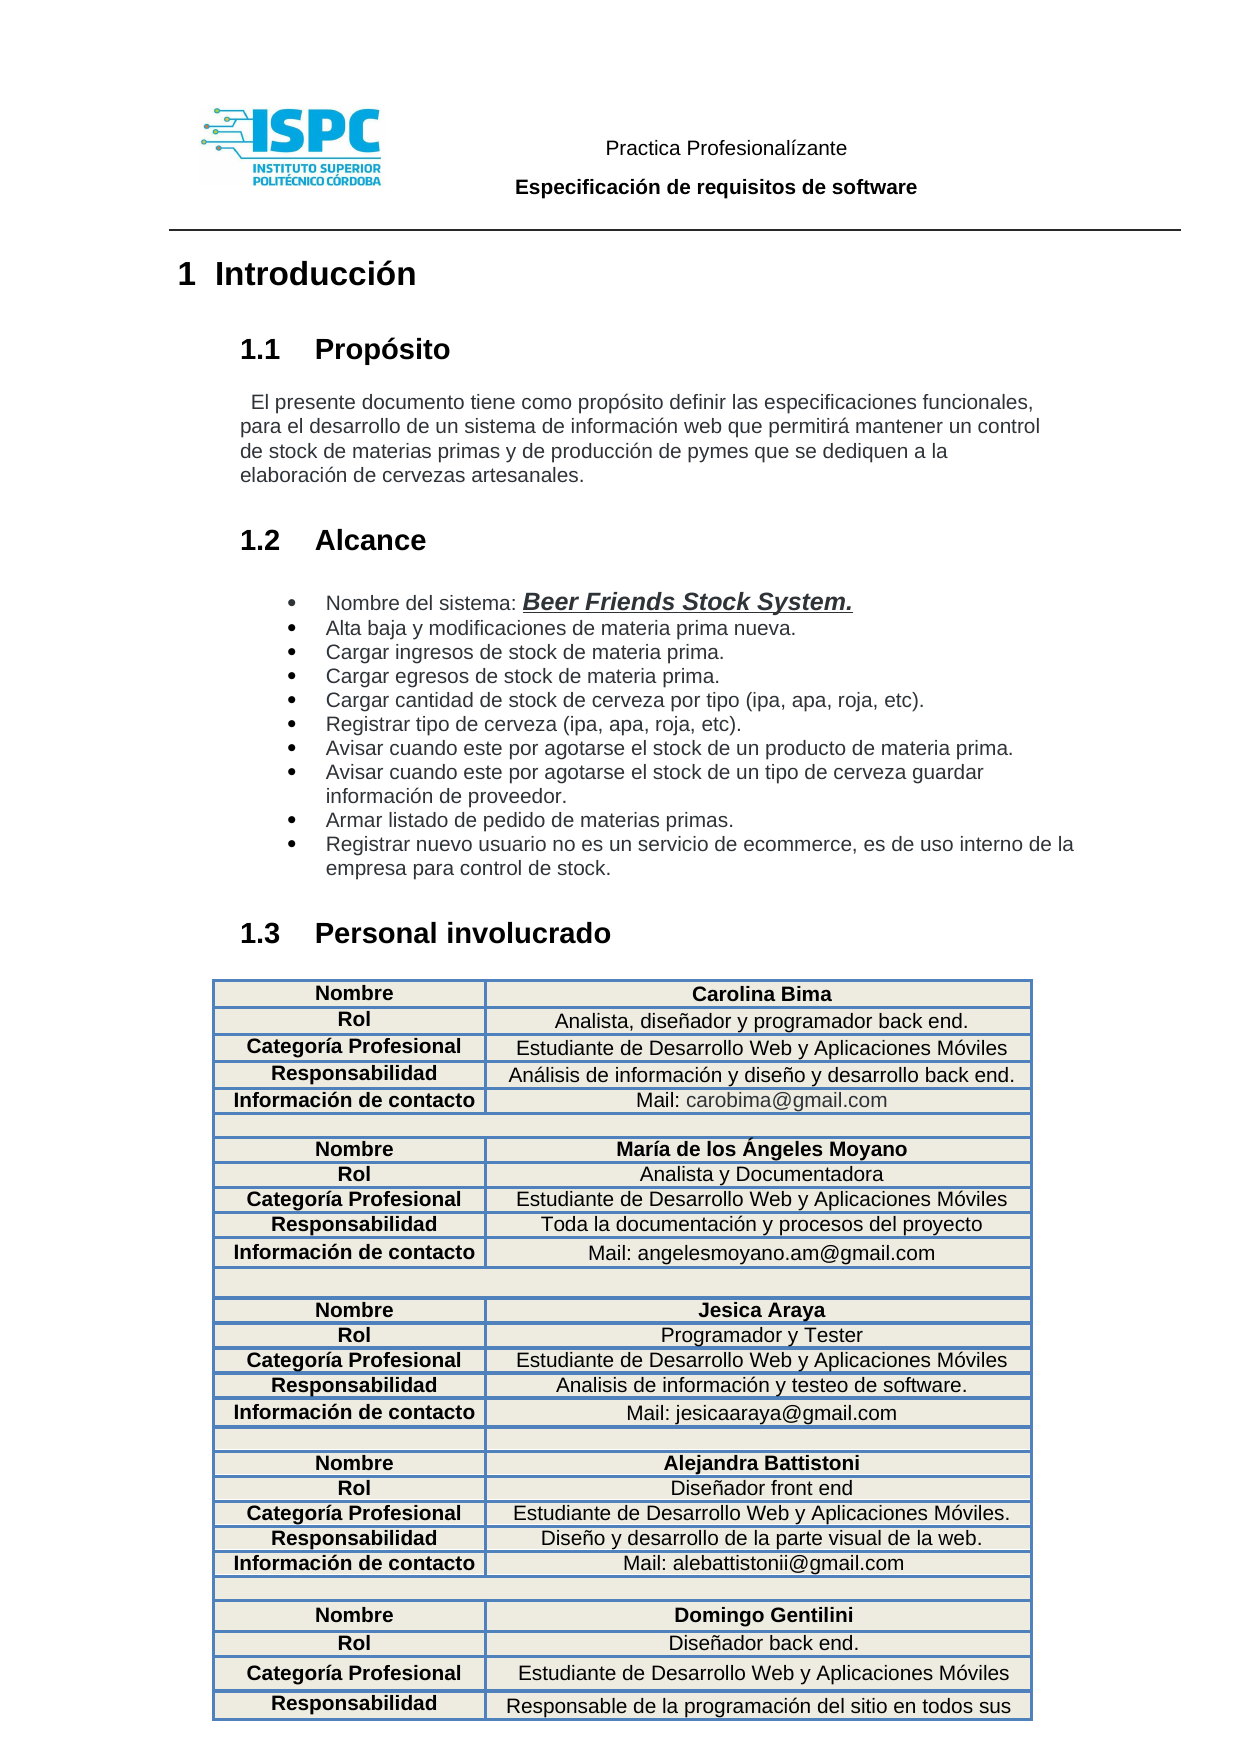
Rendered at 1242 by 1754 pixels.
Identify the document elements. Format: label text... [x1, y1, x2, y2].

table_cell Analista y Documentadora [487, 1164, 1030, 1186]
table_cell Nombre [215, 1602, 484, 1630]
table_cell Mail: carobima@gmail.com [487, 1090, 1030, 1112]
table_cell Categoría Profesional [215, 1503, 484, 1524]
table_header Carolina Bima [487, 982, 1030, 1006]
table_cell Categoría Profesional [215, 1189, 484, 1211]
table_cell Información de contacto [215, 1239, 484, 1266]
table_cell Responsabilidad [215, 1063, 484, 1087]
list Registrar tipo de cerveza (ipa, apa, roja, etc). [288, 712, 1094, 736]
table_cell Estudiante de Desarrollo Web y Aplicaciones Móviles [487, 1189, 1030, 1211]
list Registrar nuevo usuario no es un servicio de ecommerce, es de uso interno de la empresa para control de stock. [288, 832, 1094, 880]
table_cell [215, 1269, 1030, 1296]
table_cell Rol [215, 1164, 484, 1186]
table_cell Domingo Gentilini [487, 1602, 1030, 1630]
subtitle Introducción [177, 254, 1094, 292]
table_cell Estudiante de Desarrollo Web y Aplicaciones Móviles [487, 1658, 1030, 1689]
table_cell Información de contacto [215, 1400, 484, 1425]
list Nombre del sistema: Beer Friends Stock System. [288, 587, 1094, 616]
table_cell Responsable de la programación del sitio en todos sus componentes. [487, 1693, 1030, 1718]
table_cell Responsabilidad [215, 1214, 484, 1236]
table_cell [215, 1429, 484, 1449]
subtitle Propósito [240, 332, 1094, 365]
table_cell Diseñador back end. [487, 1633, 1030, 1655]
list Cargar egresos de stock de materia prima. [288, 664, 1094, 688]
table_cell Nombre [215, 1300, 484, 1321]
picture [198, 106, 386, 186]
table_header Nombre [215, 982, 484, 1006]
table_cell María de los Ángeles Moyano [487, 1139, 1030, 1161]
table_cell Diseño y desarrollo de la parte visual de la web. [487, 1528, 1030, 1549]
text El presente documento tiene como propósito definir las especificaciones funcionales, para el desarrollo de un sistema de información web que permitirá mantener un control de stock de materias primas y de producción de pymes que se dediquen a la elaboración de cervezas artesanales. [240, 390, 1060, 487]
table_cell Estudiante de Desarrollo Web y Aplicaciones Móviles [487, 1036, 1030, 1060]
table_cell Categoría Profesional [215, 1036, 484, 1060]
table_cell Categoría Profesional [215, 1350, 484, 1371]
table_cell Información de contacto [215, 1090, 484, 1112]
table_cell Categoría Profesional [215, 1658, 484, 1689]
table_cell Rol [215, 1009, 484, 1033]
table_cell Rol [215, 1478, 484, 1499]
list Avisar cuando este por agotarse el stock de un tipo de cerveza guardar información de proveedor. [288, 760, 1094, 808]
table_cell Nombre [215, 1453, 484, 1474]
list Avisar cuando este por agotarse el stock de un producto de materia prima. [288, 736, 1094, 760]
table_cell Jesica Araya [487, 1300, 1030, 1321]
table_cell Estudiante de Desarrollo Web y Aplicaciones Móviles [487, 1350, 1030, 1371]
table_cell Programador y Tester [487, 1325, 1030, 1346]
list Cargar ingresos de stock de materia prima. [288, 640, 1094, 664]
table_cell Analisis de información y testeo de software. [487, 1375, 1030, 1396]
list Armar listado de pedido de materias primas. [288, 808, 1094, 832]
table_cell Mail: angelesmoyano.am@gmail.com [487, 1239, 1030, 1266]
list Cargar cantidad de stock de cerveza por tipo (ipa, apa, roja, etc). [288, 688, 1094, 712]
subtitle Personal involucrado [240, 917, 1094, 950]
table_cell Alejandra Battistoni [487, 1453, 1030, 1474]
table_cell Analista, diseñador y programador back end. [487, 1009, 1030, 1033]
table_cell Responsabilidad [215, 1375, 484, 1396]
table_cell Toda la documentación y procesos del proyecto [487, 1214, 1030, 1236]
table_cell Responsabilidad [215, 1528, 484, 1549]
subtitle Alcance [240, 523, 1094, 557]
table_cell Responsabilidad [215, 1693, 484, 1718]
table_cell [215, 1115, 1030, 1136]
table_cell Análisis de información y diseño y desarrollo back end. [487, 1063, 1030, 1087]
table_cell [215, 1578, 1030, 1599]
table_cell Diseñador front end [487, 1478, 1030, 1499]
table_cell Nombre [215, 1139, 484, 1161]
list Alta baja y modificaciones de materia prima nueva. [288, 616, 1094, 640]
table_cell [487, 1429, 1030, 1449]
table_cell Rol [215, 1633, 484, 1655]
table_cell Estudiante de Desarrollo Web y Aplicaciones Móviles. [487, 1503, 1030, 1524]
table_cell Información de contacto [215, 1553, 484, 1574]
table_cell Mail: jesicaaraya@gmail.com [487, 1400, 1030, 1425]
table_cell Rol [215, 1325, 484, 1346]
table_cell Mail: alebattistonii@gmail.com [487, 1553, 1030, 1574]
